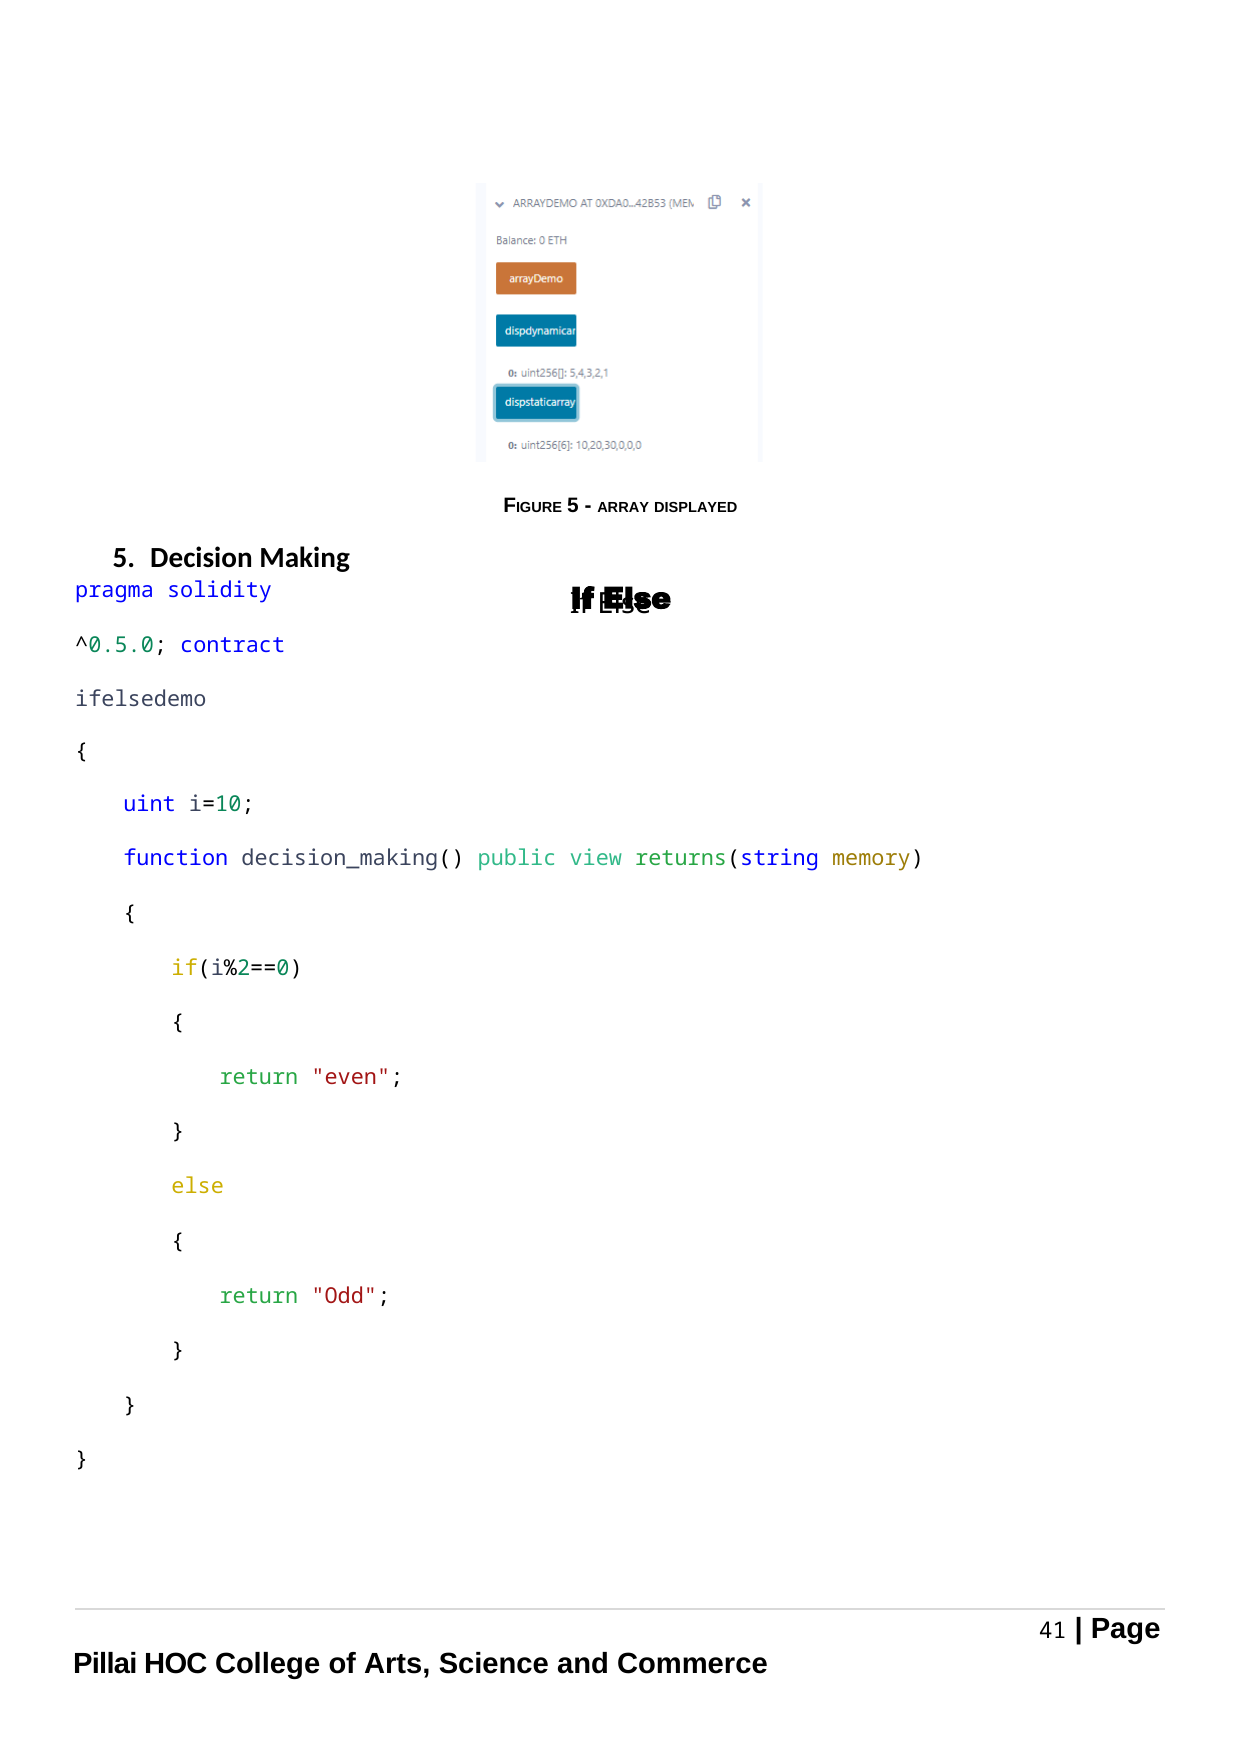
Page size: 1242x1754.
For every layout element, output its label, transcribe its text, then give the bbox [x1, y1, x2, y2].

text else [171, 1170, 1185, 1200]
text } [171, 1116, 1185, 1145]
picture [572, 586, 595, 609]
subtitle Decision Making [112, 539, 1185, 574]
text function decision_making() public view returns(string memory) [123, 842, 1185, 872]
text return "even"; [219, 1061, 1185, 1091]
text uint i=10; [123, 788, 1185, 818]
text { [75, 738, 1185, 763]
text FIGURE 5 - ARRAY DISPLAYED [82, 493, 1158, 517]
text if(i%2==0) [171, 951, 1185, 981]
text return "Odd"; [219, 1279, 1185, 1309]
text { [171, 1225, 1185, 1255]
text pragma solidity ^0.5.0; contract ifelsedemo [75, 574, 354, 713]
text } [171, 1334, 1185, 1364]
text { [123, 897, 1185, 927]
text } [123, 1389, 1185, 1419]
text } [75, 1443, 1185, 1472]
picture [475, 183, 763, 462]
text { [171, 1006, 1185, 1036]
